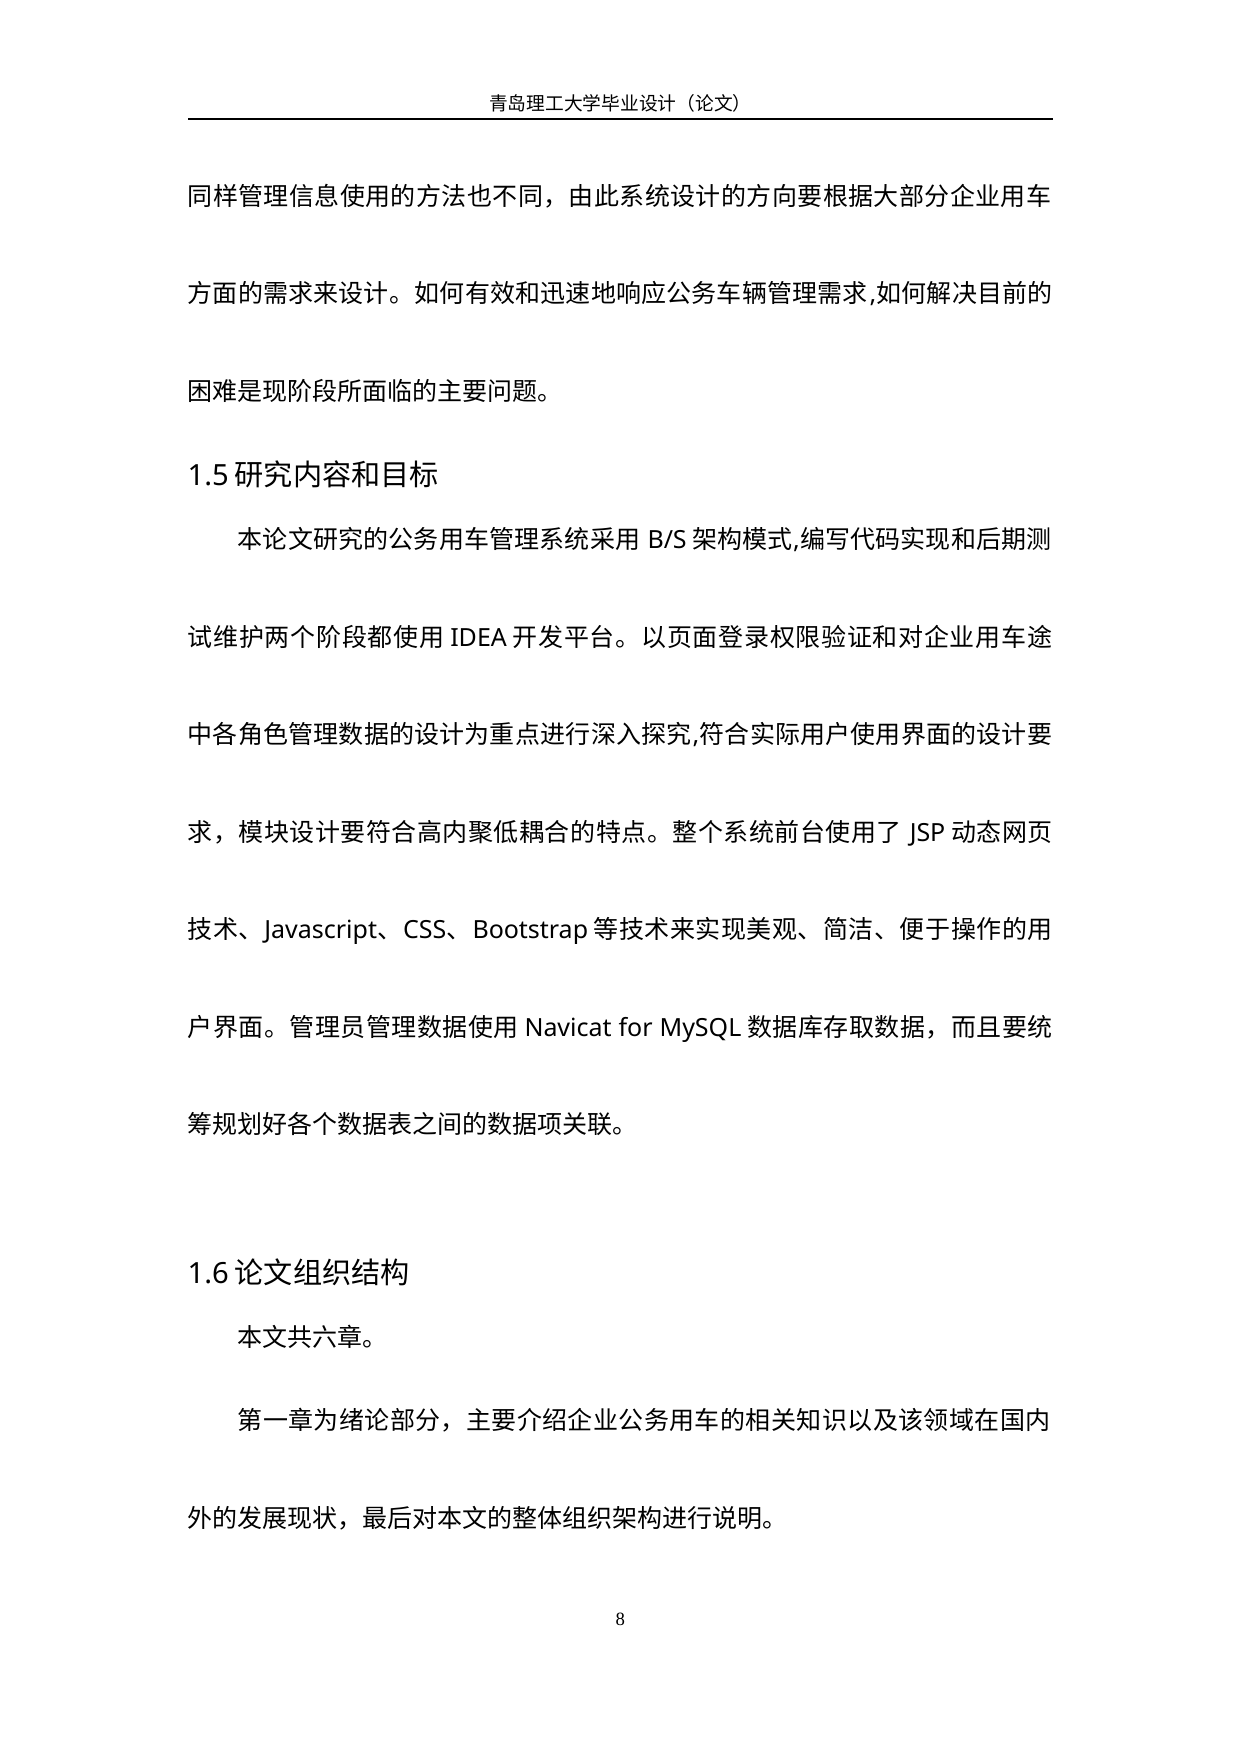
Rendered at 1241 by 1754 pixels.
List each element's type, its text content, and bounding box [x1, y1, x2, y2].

text 本论文研究的公务用车管理系统采用B/S架构模式,编写代码实现和后期测试维护两个阶段都使用IDEA开发平台。以页面登录权限验证和对企业用车途中各角色管理数据的设计为重点进行深入探究,符合实际用户使用界面的设计要求，模块设计要符合高内聚低耦合的特点。整个系统前台使用了JSP动态网页技术、Javascript、CSS、Bootstrap等技术来实现美观、简洁、便于操作的用户界面。管理员管理数据使用Navicat for MySQL数据库存取数据，而且要统筹规划好各个数据表之间的数据项关联。 [187, 505, 1053, 1155]
text 本文共六章。 [187, 1303, 1053, 1368]
text 1.5研究内容和目标 [187, 440, 1053, 505]
text 1.6论文组织结构 [187, 1238, 1053, 1303]
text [187, 162, 1053, 422]
text 第一章为绪论部分，主要介绍企业公务用车的相关知识以及该领域在国内外的发展现状，最后对本文的整体组织架构进行说明。 [187, 1386, 1053, 1549]
